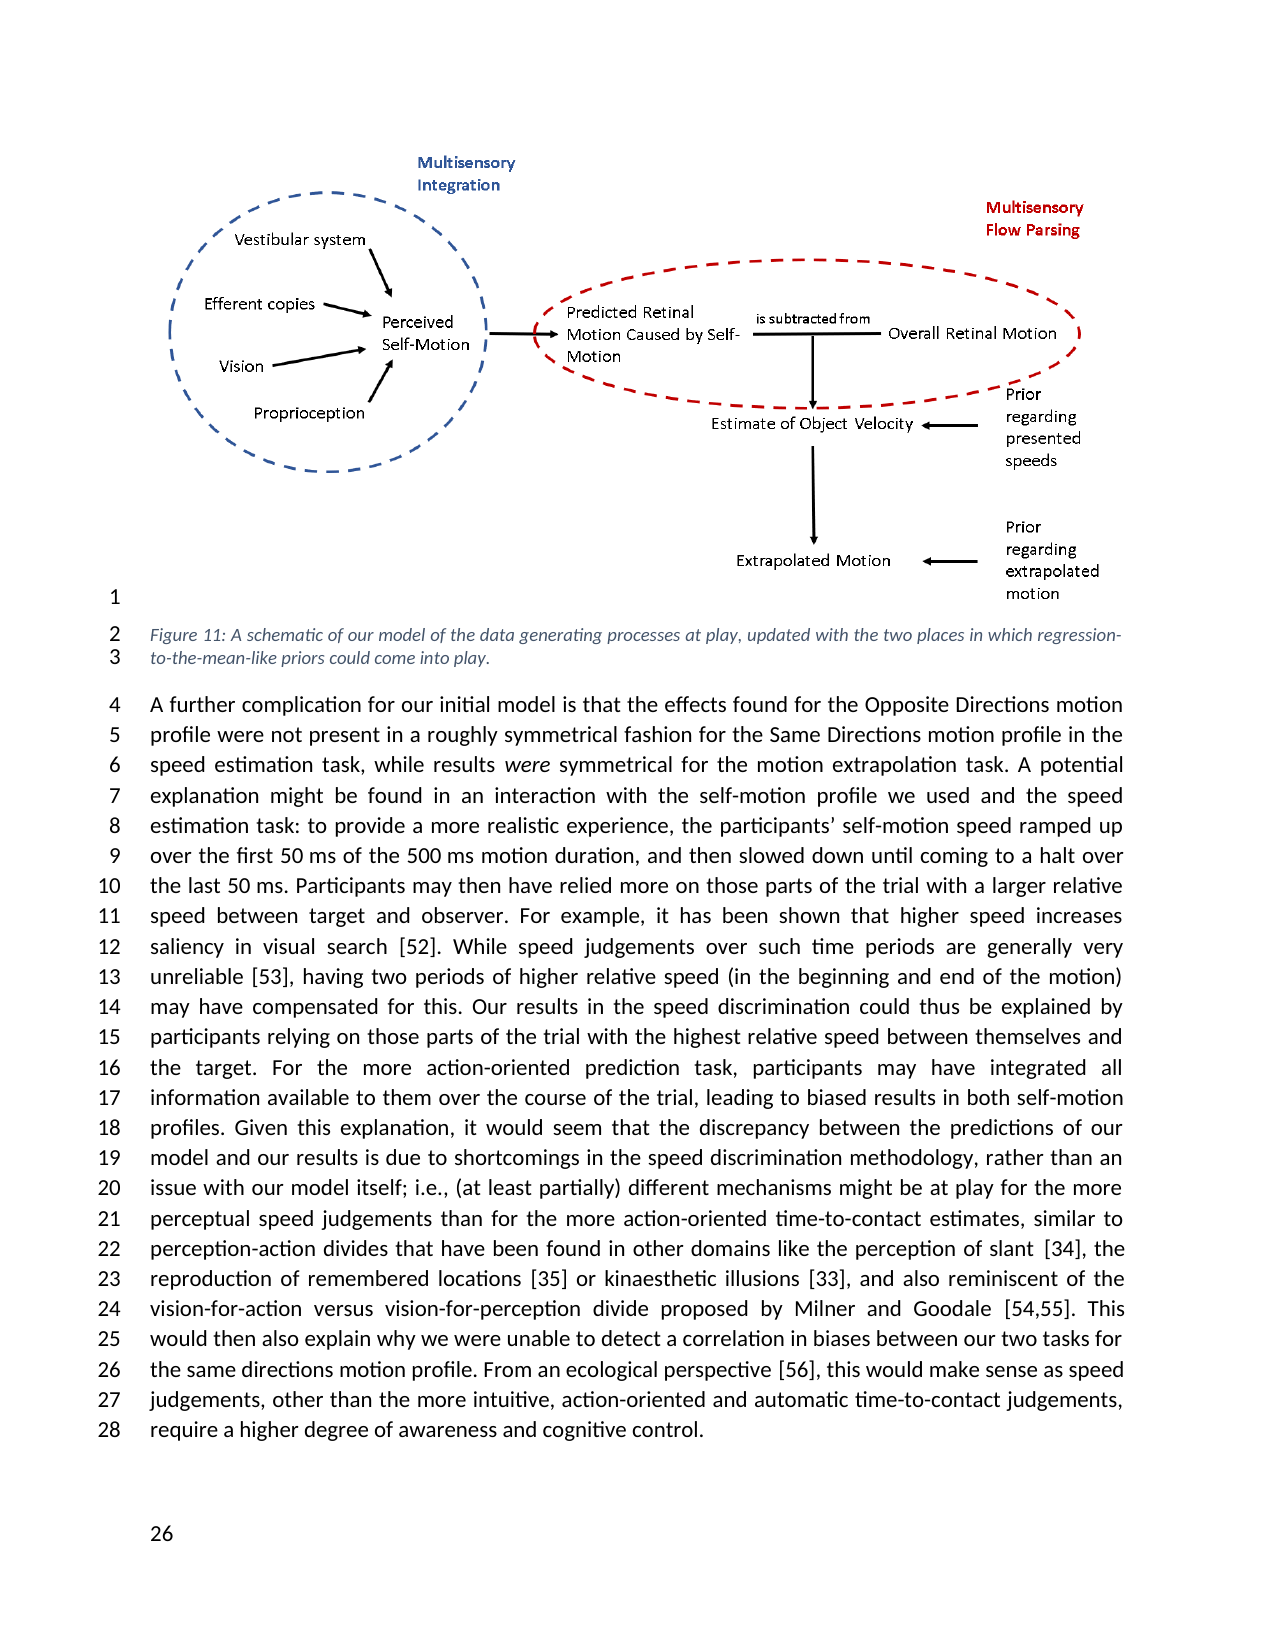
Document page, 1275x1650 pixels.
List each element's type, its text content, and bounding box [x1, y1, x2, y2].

text A further complication for our initial model is that the effects found for the Opposite Directions motion profile were not present in a roughly symmetrical fashion for the Same Directions motion profile in the speed estimation task, while results were symmetrical for the motion extrapolation task. A potential explanation might be found in an interaction with the self-motion profile we used and the speed estimation task: to provide a more realistic experience, the participants’ self-motion speed ramped up over the first 50 ms of the 500 ms motion duration, and then slowed down until coming to a halt over the last 50 ms. Participants may then have relied more on those parts of the trial with a larger relative speed between target and observer. For example, it has been shown that higher speed increases saliency in visual search [52]. While speed judgements over such time periods are generally very unreliable [53], having two periods of higher relative speed (in the beginning and end of the motion) may have compensated for this. Our results in the speed discrimination could thus be explained by participants relying on those parts of the trial with the highest relative speed between themselves and the target. For the more action-oriented prediction task, participants may have integrated all information available to them over the course of the trial, leading to biased results in both self-motion profiles. Given this explanation, it would seem that the discrepancy between the predictions of our model and our results is due to shortcomings in the speed discrimination methodology, rather than an issue with our model itself; i.e., (at least partially) different mechanisms might be at play for the more perceptual speed judgements than for the more action-oriented time-to-contact estimates, similar to perception-action divides that have been found in other domains like the perception of slant [34], the reproduction of remembered locations [35] or kinaesthetic illusions [33], and also reminiscent of the vision-for-action versus vision-for-perception divide proposed by Milner and Goodale [54,55]. This would then also explain why we were unable to detect a correlation in biases between our two tasks for the same directions motion profile. From an ecological perspective [56], this would make sense as speed judgements, other than the more intuitive, action-oriented and automatic time-to-contact judgements, require a higher degree of awareness and cognitive control. [150, 690, 1125, 1443]
picture [150, 150, 1125, 605]
